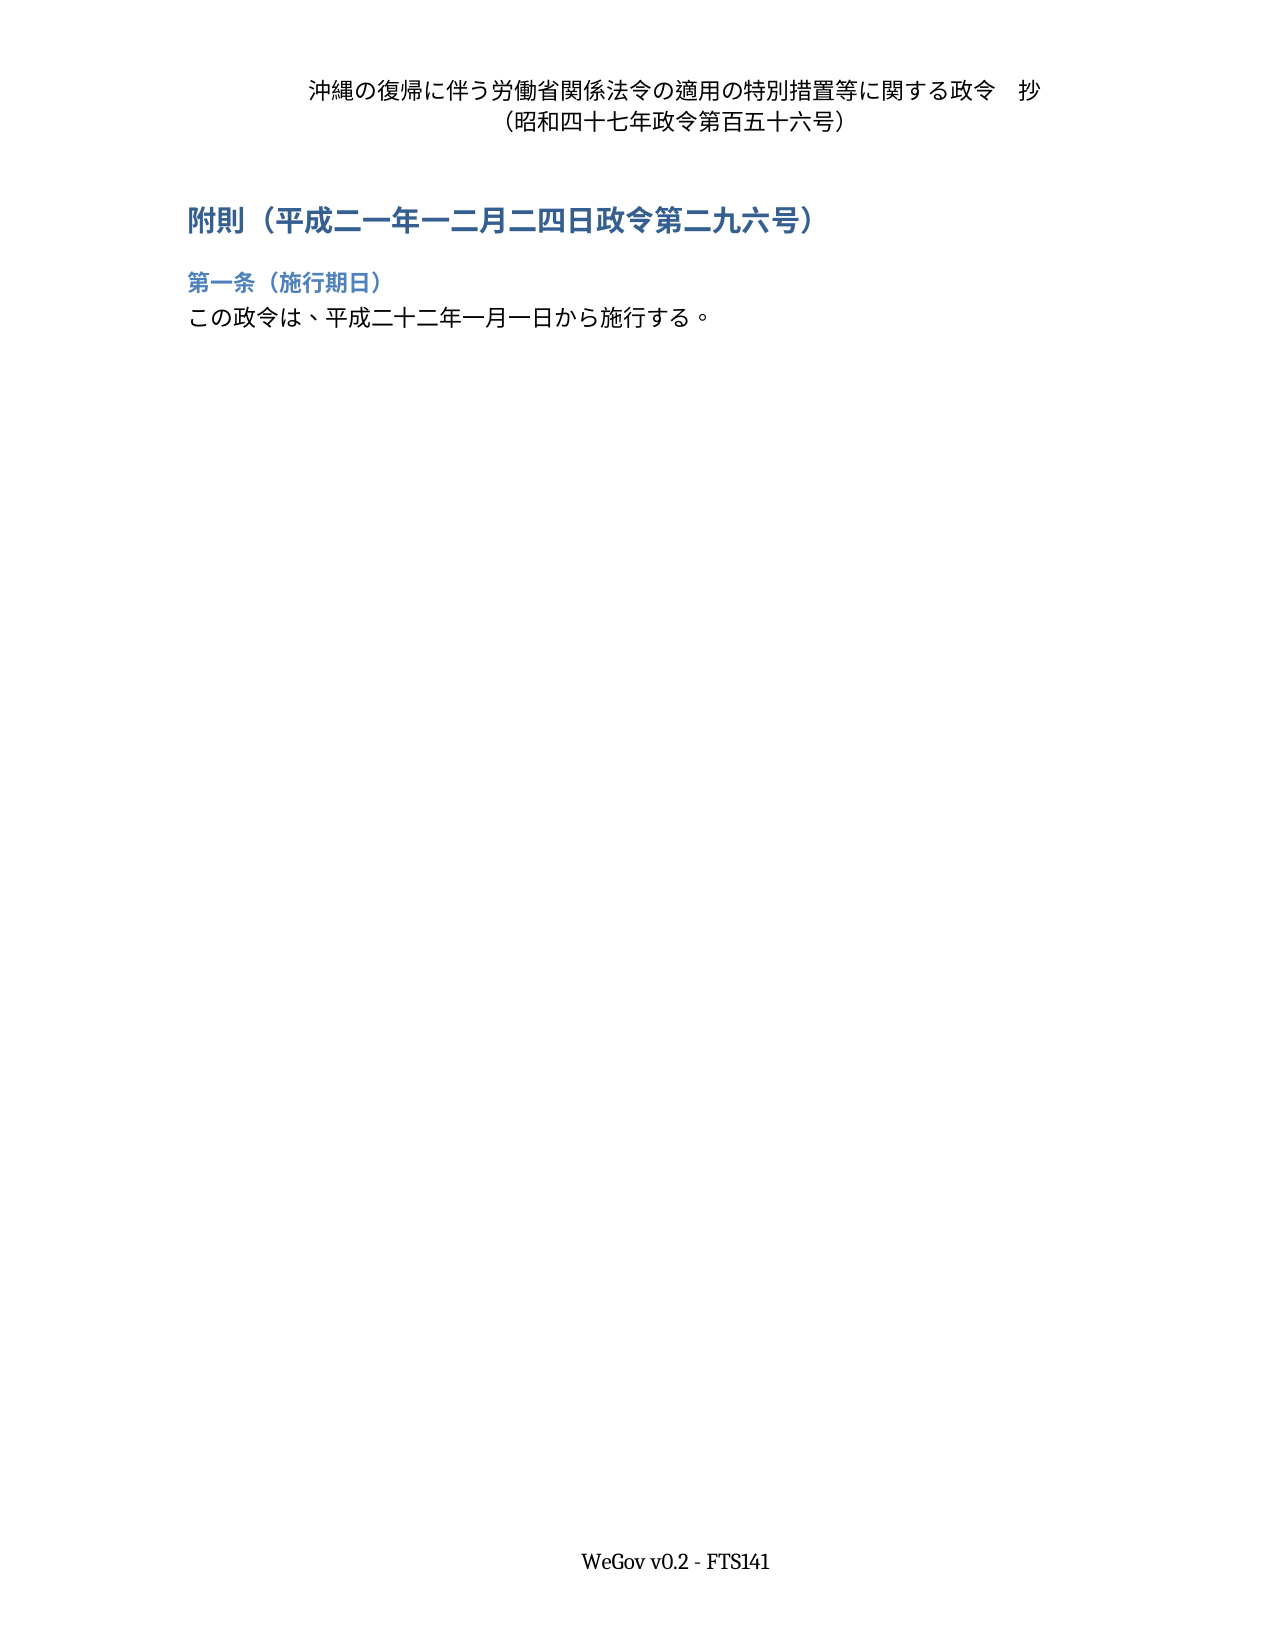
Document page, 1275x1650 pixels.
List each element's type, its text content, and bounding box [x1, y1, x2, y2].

text この政令は、平成二十二年一月一日から施行する。 [187, 302, 1087, 334]
subtitle 附則（平成二一年一二月二四日政令第二九六号） [187, 200, 1087, 240]
subtitle 第一条（施行期日） [187, 266, 1087, 298]
